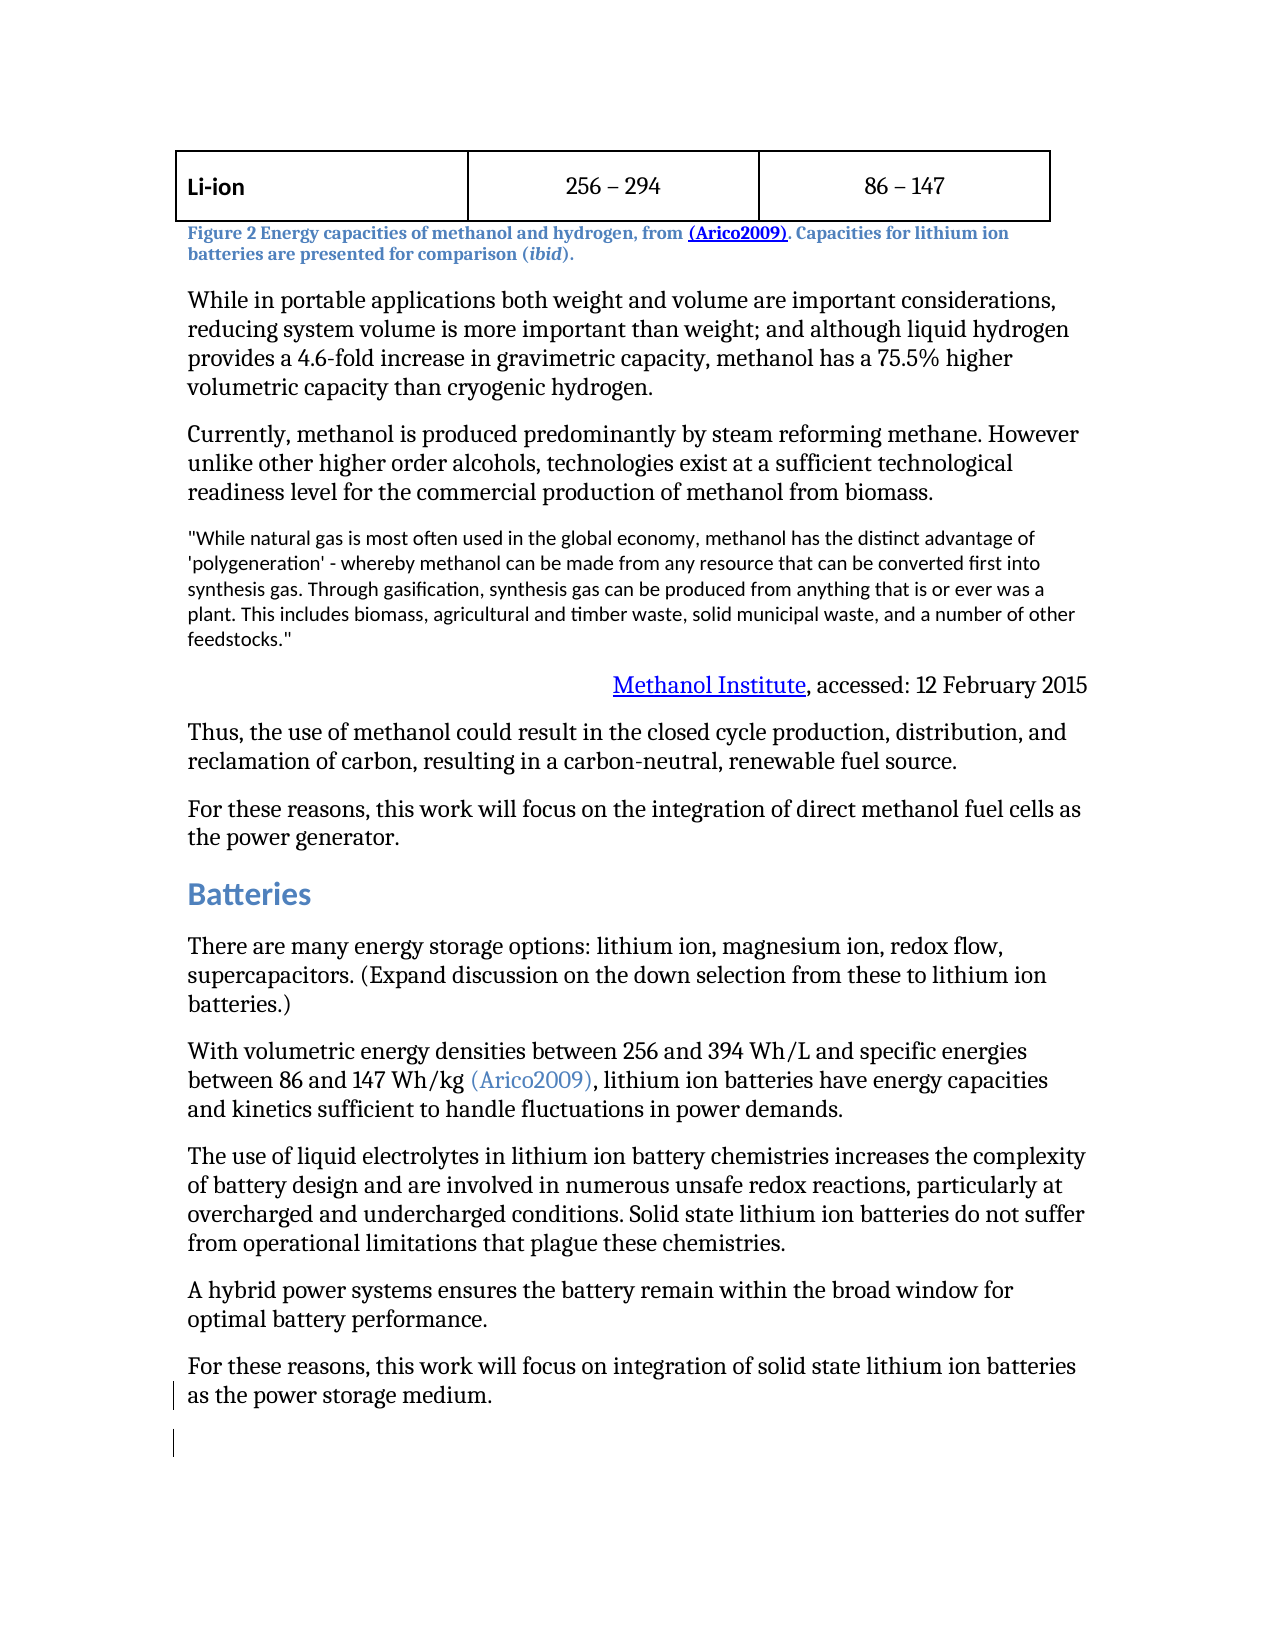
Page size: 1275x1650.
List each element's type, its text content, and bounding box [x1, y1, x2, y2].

text A hybrid power systems ensures the battery remain within the broad window for optimal battery performance. [187, 1276, 1087, 1333]
text For these reasons, this work will focus on integration of solid state lithium ion batteries as the power storage medium. [187, 1352, 1087, 1410]
text Currently, methanol is produced predominantly by steam reforming methane. However unlike other higher order alcohols, technologies exist at a sufficient technological readiness level for the commercial production of methanol from biomass. [187, 420, 1087, 506]
text While in portable applications both weight and volume are important considerations, reducing system volume is more important than weight; and although liquid hydrogen provides a 4.6-fold increase in gravimetric capacity, methanol has a 75.5% higher volumetric capacity than cryogenic hydrogen. [187, 286, 1087, 401]
table_cell Li-ion [177, 152, 467, 220]
table_cell 86 – 147 [760, 152, 1049, 220]
text Thus, the use of methanol could result in the closed cycle production, distribution, and reclamation of carbon, resulting in a carbon-neutral, renewable fuel source. [187, 718, 1087, 776]
text "While natural gas is most often used in the global economy, methanol has the distinct advantage of 'polygeneration' - whereby methanol can be made from any resource that can be converted first into synthesis gas. Through gasification, synthesis gas can be produced from anything that is or ever was a plant. This includes biomass, agricultural and timber waste, solid municipal waste, and a number of other feedstocks." [187, 525, 1087, 652]
table_cell 256 – 294 [469, 152, 758, 220]
text Methanol Institute, accessed: 12 February 2015 [187, 671, 1087, 699]
text There are many energy storage options: lithium ion, magnesium ion, redox flow, supercapacitors. (Expand discussion on the down selection from these to lithium ion batteries.) [187, 932, 1087, 1018]
text With volumetric energy densities between 256 and 394 Wh/L and specific energies between 86 and 147 Wh/kg (Arico2009), lithium ion batteries have energy capacities and kinetics sufficient to handle fluctuations in power demands. [187, 1037, 1087, 1123]
text The use of liquid electrolytes in lithium ion battery chemistries increases the complexity of battery design and are involved in numerous unsafe redox reactions, particularly at overcharged and undercharged conditions. Solid state lithium ion batteries do not suffer from operational limitations that plague these chemistries. [187, 1142, 1087, 1257]
text For these reasons, this work will focus on the integration of direct methanol fuel cells as the power generator. [187, 794, 1087, 852]
subtitle Batteries [187, 873, 1087, 913]
